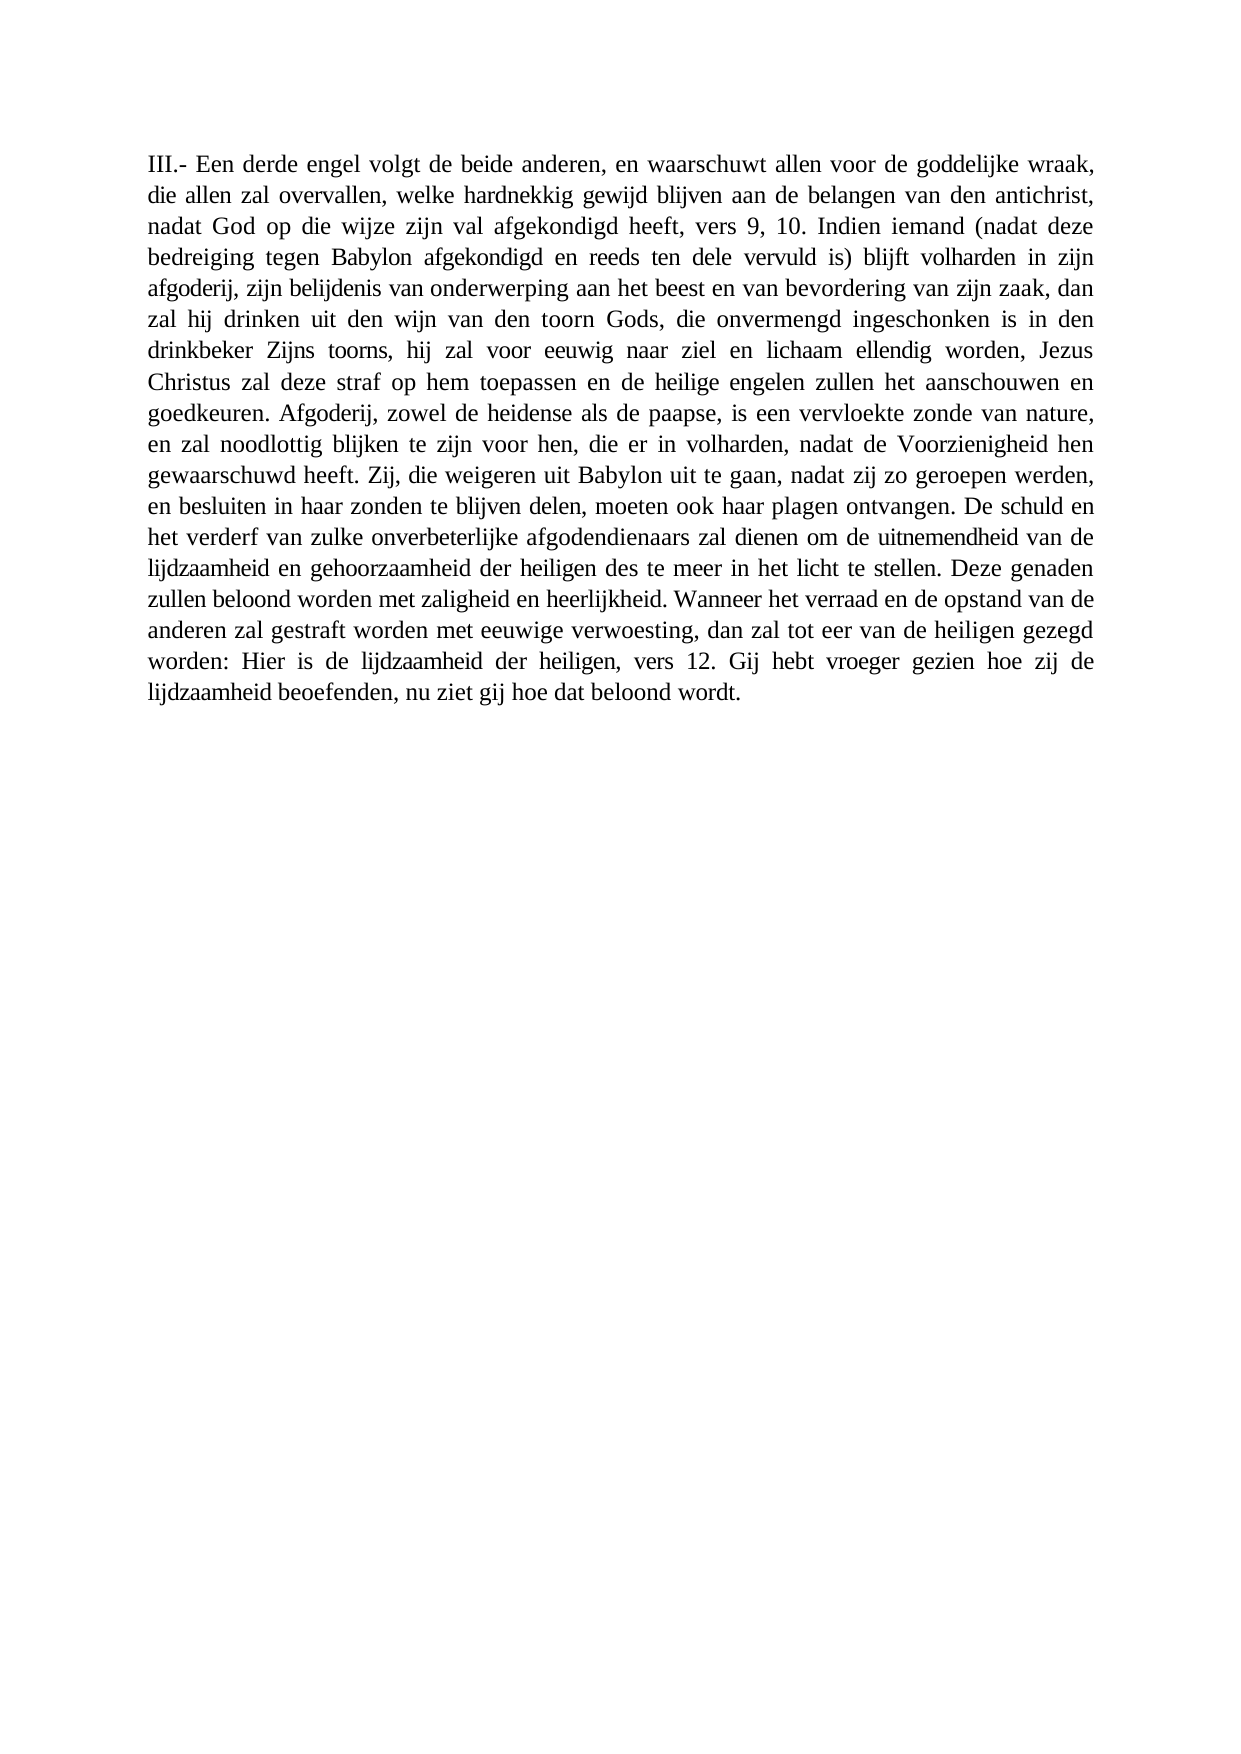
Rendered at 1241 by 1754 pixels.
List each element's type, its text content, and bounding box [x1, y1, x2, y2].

text III.- Een derde engel volgt de beide anderen, en waarschuwt allen voor de goddelijke wraak, die allen zal overvallen, welke hardnekkig gewijd blijven aan de belangen van den antichrist, nadat God op die wijze zijn val afgekondigd heeft, vers 9, 10. Indien iemand (nadat deze bedreiging tegen Babylon afgekondigd en reeds ten dele vervuld is) blijft volharden in zijn afgoderij, zijn belijdenis van onderwerping aan het beest en van bevordering van zijn zaak, dan zal hij drinken uit den wijn van den toorn Gods, die onvermengd ingeschonken is in den drinkbeker Zijns toorns, hij zal voor eeuwig naar ziel en lichaam ellendig worden, Jezus Christus zal deze straf op hem toepassen en de heilige engelen zullen het aanschouwen en goedkeuren. Afgoderij, zowel de heidense als de paapse, is een vervloekte zonde van nature, en zal noodlottig blijken te zijn voor hen, die er in volharden, nadat de Voorzienigheid hen gewaarschuwd heeft. Zij, die weigeren uit Babylon uit te gaan, nadat zij zo geroepen werden, en besluiten in haar zonden te blijven delen, moeten ook haar plagen ontvangen. De schuld en het verderf van zulke onverbeterlijke afgodendienaars zal dienen om de uitnemendheid van de lijdzaamheid en gehoorzaamheid der heiligen des te meer in het licht te stellen. Deze genaden zullen beloond worden met zaligheid en heerlijkheid. Wanneer het verraad en de opstand van de anderen zal gestraft worden met eeuwige verwoesting, dan zal tot eer van de heiligen gezegd worden: Hier is de lijdzaamheid der heiligen, vers 12. Gij hebt vroeger gezien hoe zij de lijdzaamheid beoefenden, nu ziet gij hoe dat beloond wordt. [147, 149, 1094, 706]
